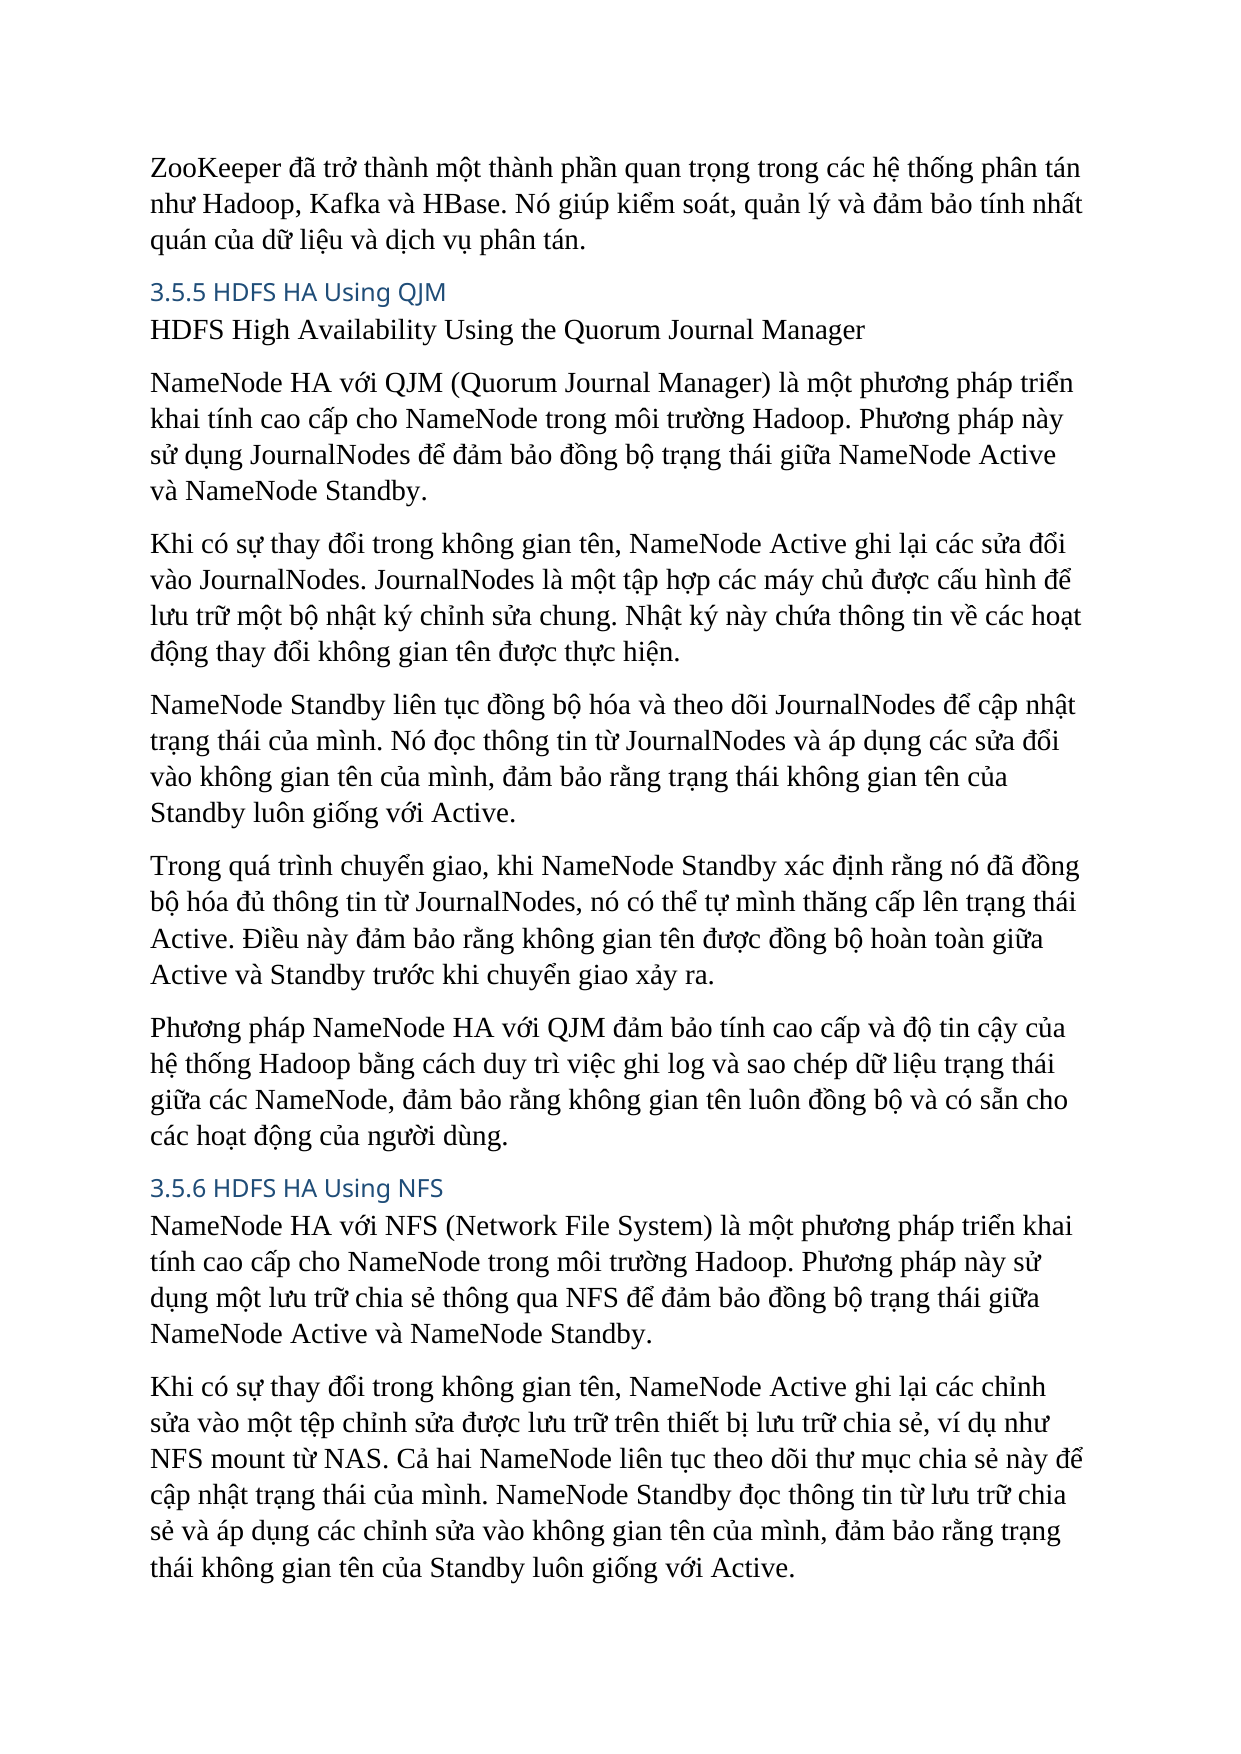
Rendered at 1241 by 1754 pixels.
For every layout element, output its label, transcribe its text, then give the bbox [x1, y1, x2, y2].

text NameNode HA với QJM (Quorum Journal Manager) là một phương pháp triển khai tính cao cấp cho NameNode trong môi trường Hadoop. Phương pháp này sử dụng JournalNodes để đảm bảo đồng bộ trạng thái giữa NameNode Active và NameNode Standby. [150, 365, 1090, 507]
subtitle 3.5.5 HDFS HA Using QJM [150, 275, 1090, 309]
text Khi có sự thay đổi trong không gian tên, NameNode Active ghi lại các sửa đổi vào JournalNodes. JournalNodes là một tập hợp các máy chủ được cấu hình để lưu trữ một bộ nhật ký chỉnh sửa chung. Nhật ký này chứa thông tin về các hoạt động thay đổi không gian tên được thực hiện. [150, 526, 1090, 668]
text HDFS High Availability Using the Quorum Journal Manager [150, 312, 1090, 345]
text NameNode Standby liên tục đồng bộ hóa và theo dõi JournalNodes để cập nhật trạng thái của mình. Nó đọc thông tin từ JournalNodes và áp dụng các sửa đổi vào không gian tên của mình, đảm bảo rằng trạng thái không gian tên của Standby luôn giống với Active. [150, 687, 1090, 829]
text Trong quá trình chuyển giao, khi NameNode Standby xác định rằng nó đã đồng bộ hóa đủ thông tin từ JournalNodes, nó có thể tự mình thăng cấp lên trạng thái Active. Điều này đảm bảo rằng không gian tên được đồng bộ hoàn toàn giữa Active và Standby trước khi chuyển giao xảy ra. [150, 848, 1090, 990]
text ZooKeeper đã trở thành một thành phần quan trọng trong các hệ thống phân tán như Hadoop, Kafka và HBase. Nó giúp kiểm soát, quản lý và đảm bảo tính nhất quán của dữ liệu và dịch vụ phân tán. [150, 150, 1090, 256]
text Phương pháp NameNode HA với QJM đảm bảo tính cao cấp và độ tin cậy của hệ thống Hadoop bằng cách duy trì việc ghi log và sao chép dữ liệu trạng thái giữa các NameNode, đảm bảo rằng không gian tên luôn đồng bộ và có sẵn cho các hoạt động của người dùng. [150, 1010, 1090, 1152]
text Khi có sự thay đổi trong không gian tên, NameNode Active ghi lại các chỉnh sửa vào một tệp chỉnh sửa được lưu trữ trên thiết bị lưu trữ chia sẻ, ví dụ như NFS mount từ NAS. Cả hai NameNode liên tục theo dõi thư mục chia sẻ này để cập nhật trạng thái của mình. NameNode Standby đọc thông tin từ lưu trữ chia sẻ và áp dụng các chỉnh sửa vào không gian tên của mình, đảm bảo rằng trạng thái không gian tên của Standby luôn giống với Active. [150, 1369, 1090, 1583]
text NameNode HA với NFS (Network File System) là một phương pháp triển khai tính cao cấp cho NameNode trong môi trường Hadoop. Phương pháp này sử dụng một lưu trữ chia sẻ thông qua NFS để đảm bảo đồng bộ trạng thái giữa NameNode Active và NameNode Standby. [150, 1208, 1090, 1350]
subtitle 3.5.6 HDFS HA Using NFS [150, 1171, 1090, 1205]
